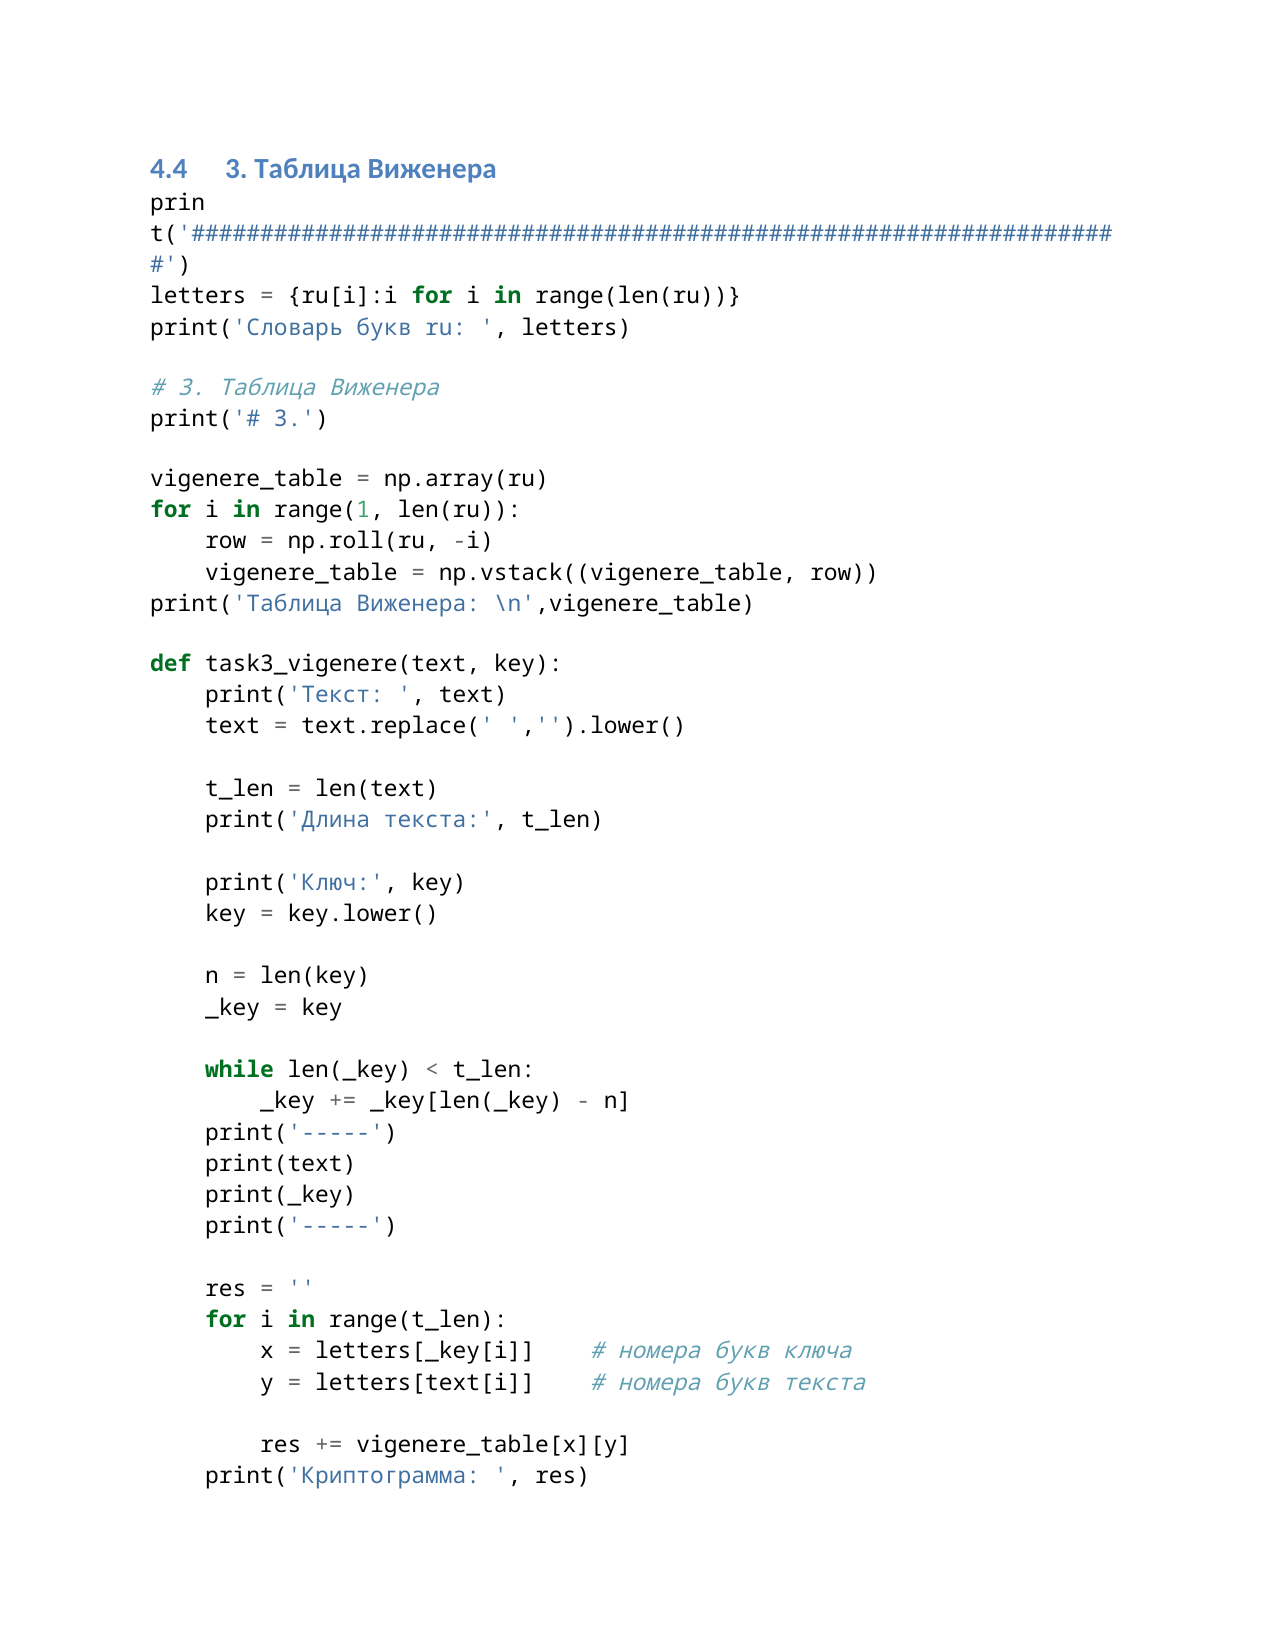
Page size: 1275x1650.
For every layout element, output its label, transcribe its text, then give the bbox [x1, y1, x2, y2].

subtitle 4.4 3. Таблица Виженера [150, 150, 1125, 186]
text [150, 186, 1125, 1491]
